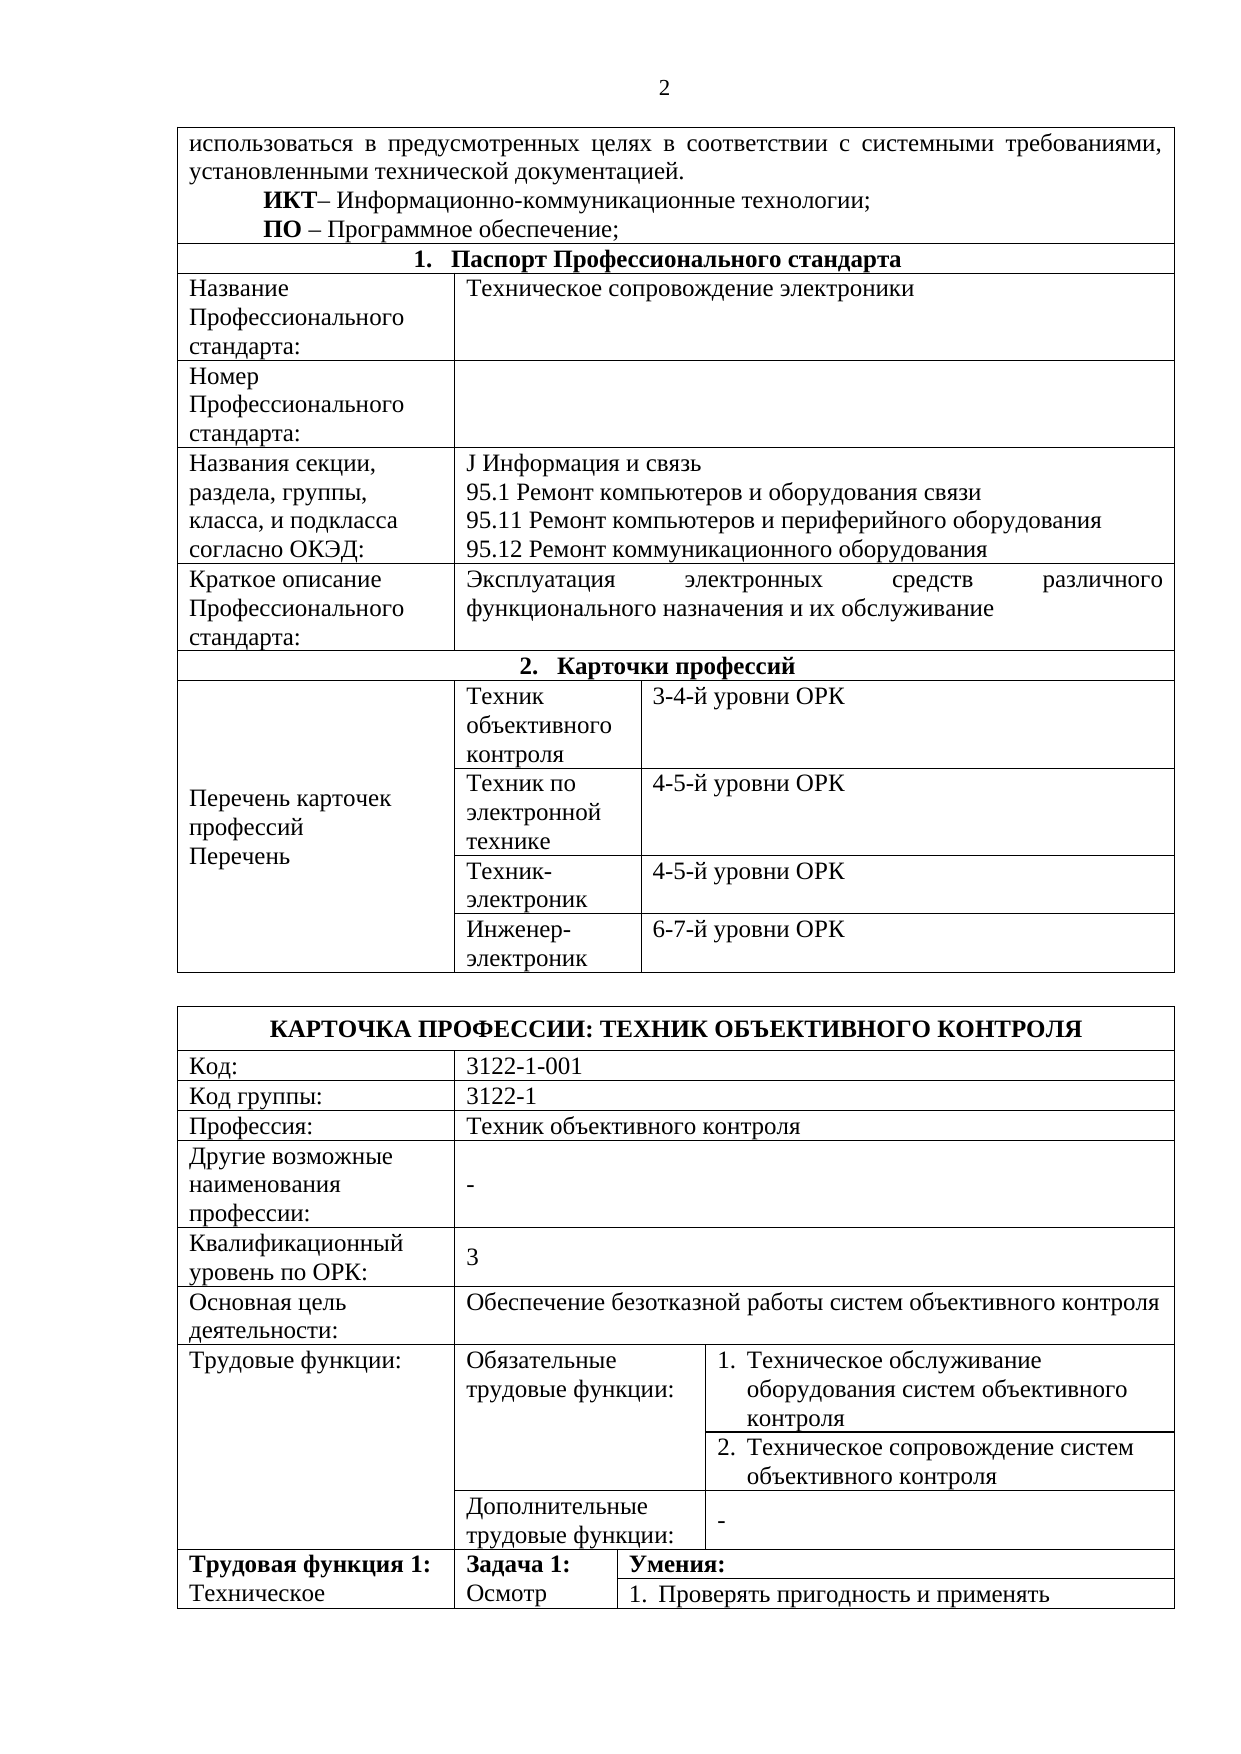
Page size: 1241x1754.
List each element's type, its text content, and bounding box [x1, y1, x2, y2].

table_cell 3122-1-001 [455, 1051, 1174, 1080]
table_cell Обязательные трудовые функции: [455, 1345, 705, 1490]
table_cell Код группы: [178, 1081, 454, 1110]
table_cell Основная цель деятельности: [178, 1287, 454, 1344]
table_cell J Информация и связь 95.1 Ремонт компьютеров и оборудования связи 95.11 Ремонт компьютеров и периферийного оборудования 95.12 Ремонт коммуникационного оборудования [455, 448, 1174, 563]
table_cell Умения: [618, 1550, 1174, 1578]
table_cell 4-5-й уровни ОРК [642, 769, 1174, 855]
table_cell Другие возможные наименования профессии: [178, 1141, 454, 1227]
table_cell Обеспечение безотказной работы систем объективного контроля [455, 1287, 1174, 1344]
table_cell Техническое сопровождение электроники [455, 274, 1174, 360]
table_cell Название Профессионального стандарта: [178, 274, 454, 360]
table_cell Краткое описание Профессионального стандарта: [178, 564, 454, 650]
table_cell Названия секции, раздела, группы, класса, и подкласса согласно ОКЭД: [178, 448, 454, 563]
table_cell Трудовые функции: [178, 1345, 454, 1548]
table_cell 3-4-й уровни ОРК [642, 681, 1174, 767]
table_cell - [706, 1491, 1174, 1548]
table_cell [455, 361, 1174, 447]
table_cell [618, 1579, 1174, 1608]
table_cell Техническое сопровождение систем объективного контроля [706, 1433, 1174, 1490]
table_cell Номер Профессионального стандарта: [178, 361, 454, 447]
table_cell Дополнительные трудовые функции: [455, 1491, 705, 1548]
table_header КАРТОЧКА ПРОФЕССИИ: ТЕХНИК ОБЪЕКТИВНОГО КОНТРОЛЯ [178, 1007, 1174, 1050]
table_cell 6-7-й уровни ОРК [642, 914, 1174, 972]
table_cell 3 [455, 1228, 1174, 1286]
table_cell Перечень карточек профессий Перечень [178, 681, 454, 972]
table_cell Эксплуатация электронных средств различного функционального назначения и их обслуживание [455, 564, 1174, 650]
table_cell Код: [178, 1051, 454, 1080]
table_cell Трудовая функция 1: Техническое обслуживание оборудования систем объективного контроля [178, 1550, 454, 1608]
table_cell Техник объективного контроля [455, 681, 641, 767]
table_cell Квалификационный уровень по ОРК: [178, 1228, 454, 1286]
table_cell Техник-электроник [455, 856, 641, 913]
table_cell - [455, 1141, 1174, 1227]
table_cell Инженер-электроник [455, 914, 641, 972]
table_cell Профессия: [178, 1111, 454, 1140]
table_cell 3122-1 [455, 1081, 1174, 1110]
table_cell Техническое обслуживание оборудования систем объективного контроля [706, 1345, 1174, 1431]
table_cell Задача 1: Осмотр оборудования, линий связи, сенсоров и датчиков систем объективного контроля [455, 1550, 617, 1608]
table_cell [178, 128, 1174, 243]
table_cell 4-5-й уровни ОРК [642, 856, 1174, 913]
table_cell Техник по электронной технике [455, 769, 641, 855]
table_cell Паспорт Профессионального стандарта [178, 244, 1174, 272]
table_cell Техник объективного контроля [455, 1111, 1174, 1140]
table_cell Карточки профессий [178, 651, 1174, 680]
